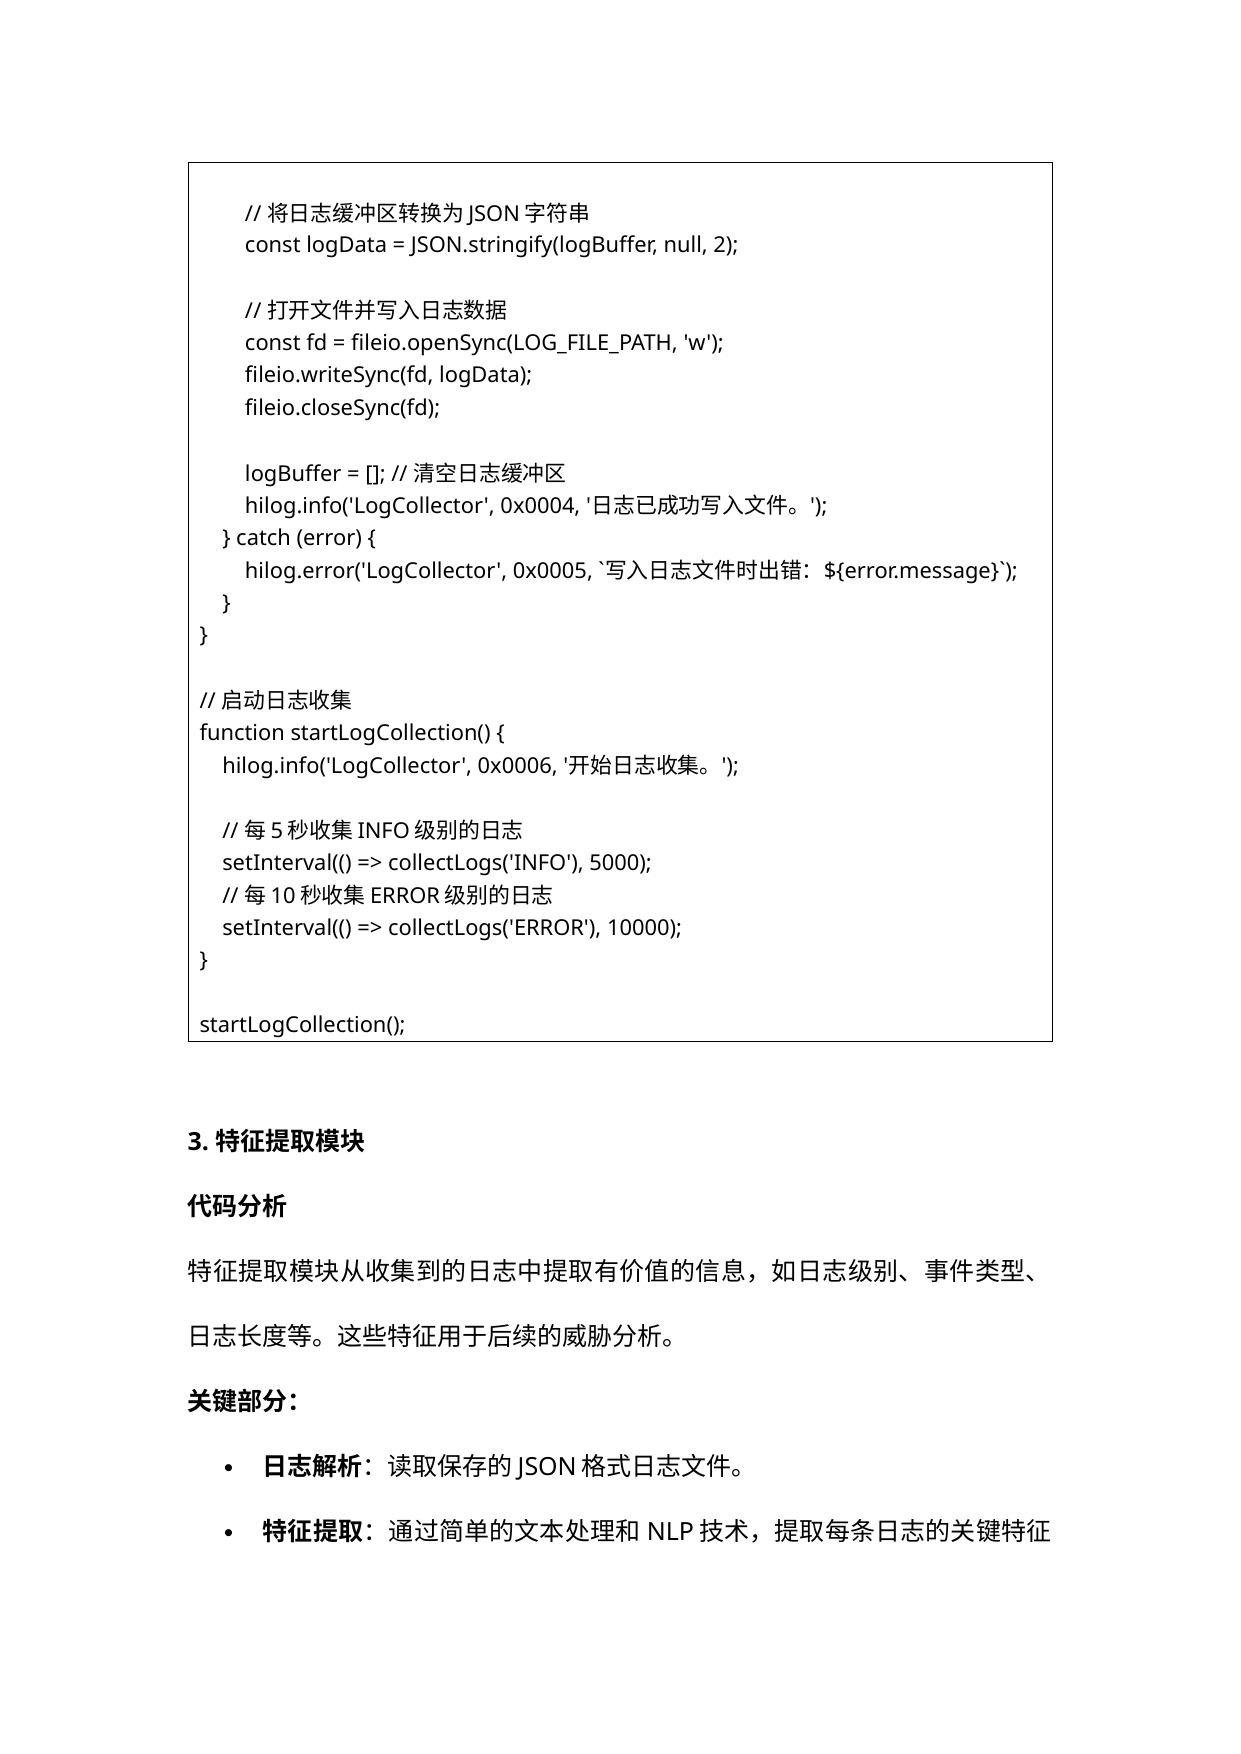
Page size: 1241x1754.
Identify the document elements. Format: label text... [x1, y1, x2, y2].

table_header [189, 163, 1052, 1041]
text 代码分析 [187, 1172, 1053, 1237]
text 3. 特征提取模块 [187, 1107, 1053, 1172]
text 关键部分： [187, 1367, 1053, 1432]
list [225, 1497, 1053, 1562]
text 特征提取模块从收集到的日志中提取有价值的信息，如日志级别、事件类型、日志长度等。这些特征用于后续的威胁分析。 [187, 1237, 1053, 1367]
list 日志解析：读取保存的JSON格式日志文件。 [225, 1432, 1053, 1497]
